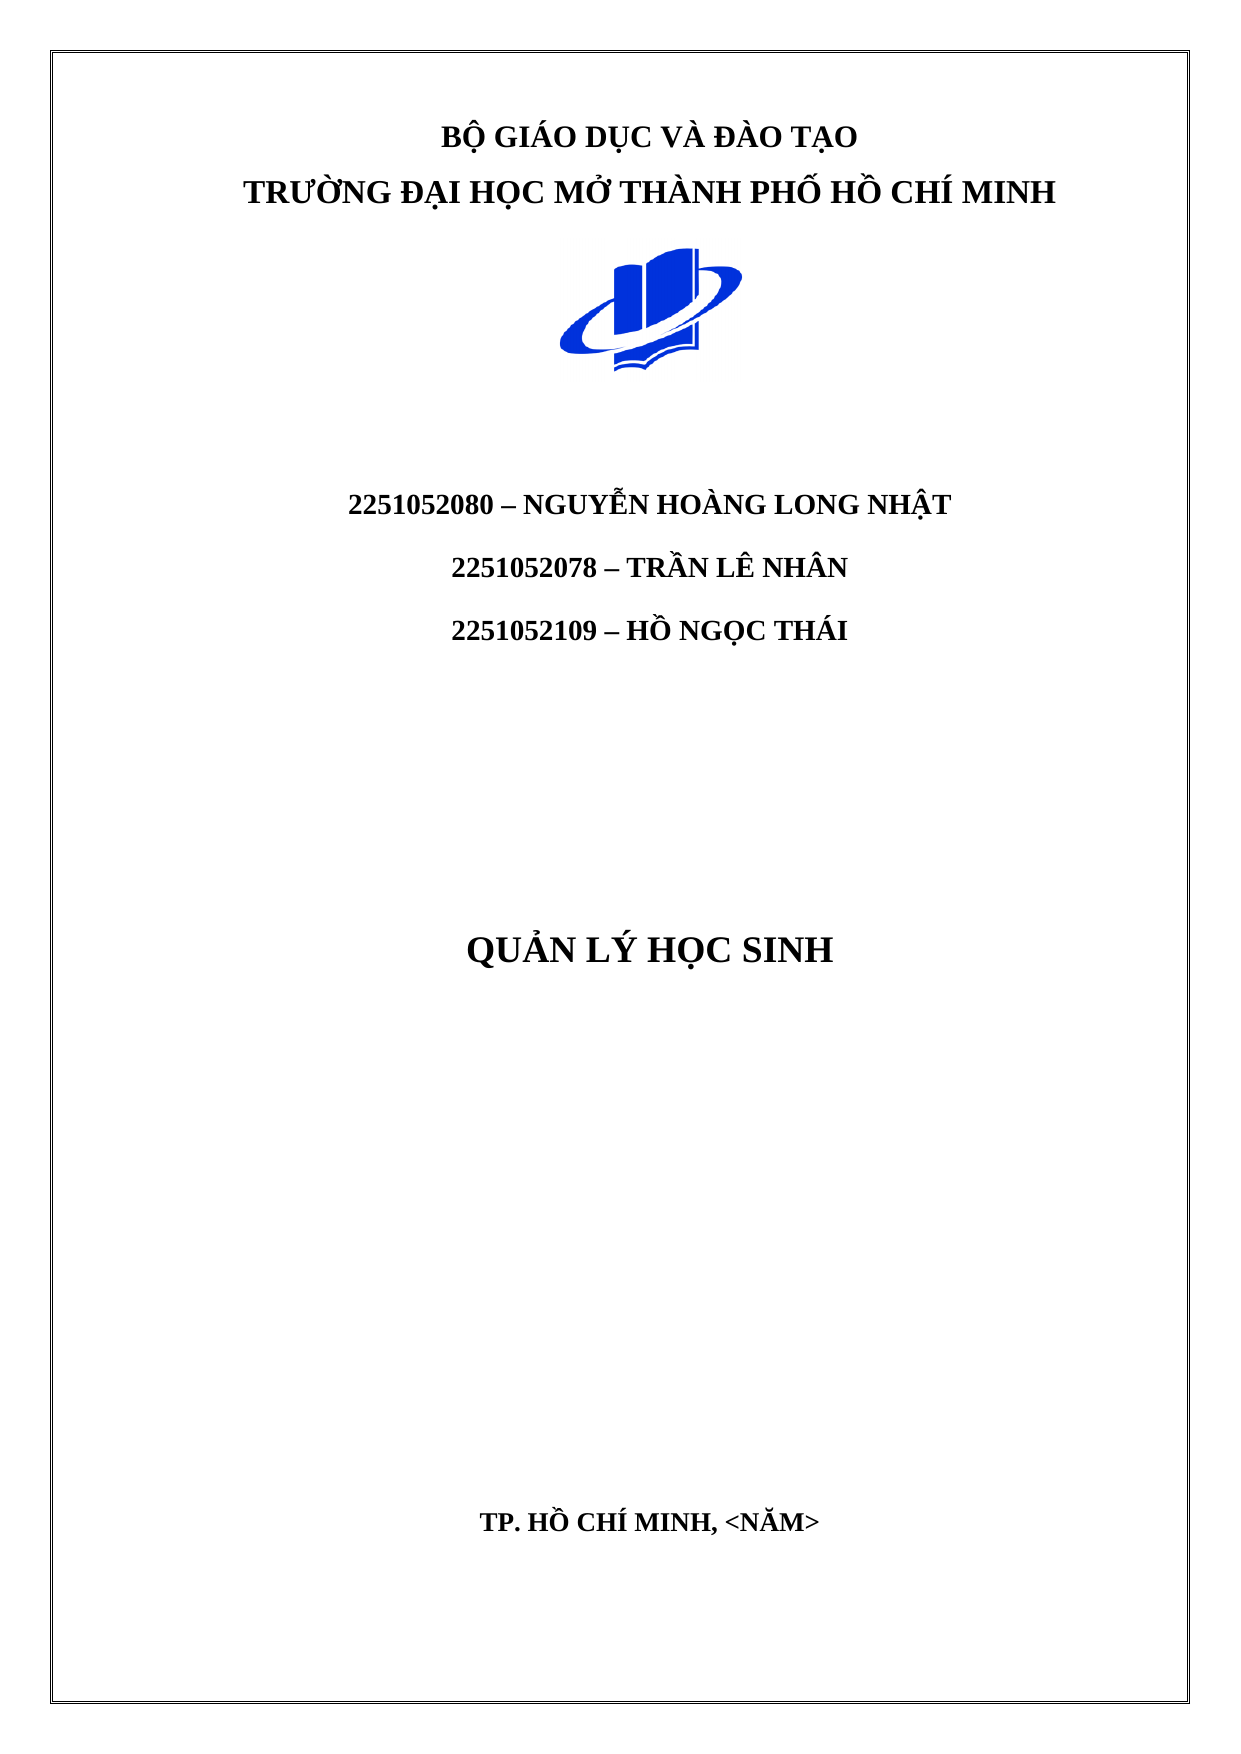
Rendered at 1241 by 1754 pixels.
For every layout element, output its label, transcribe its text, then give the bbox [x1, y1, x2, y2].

text 2251052109 – HỒ NGỌC THÁI [177, 613, 1122, 647]
text 2251052080 – NGUYỄN HOÀNG LONG NHẬT [177, 487, 1122, 521]
text 2251052078 – TRẦN LÊ NHÂN [177, 550, 1122, 584]
text QUẢN LÝ HỌC SINH [177, 927, 1122, 970]
text BỘ GIÁO DỤC VÀ ĐÀO TẠO [177, 118, 1122, 154]
text TP. HỒ CHÍ MINH, <NĂM> [177, 1506, 1122, 1537]
text TRƯỜNG ĐẠI HỌC MỞ THÀNH PHỐ HỒ CHÍ MINH [177, 172, 1122, 210]
picture [517, 212, 780, 394]
